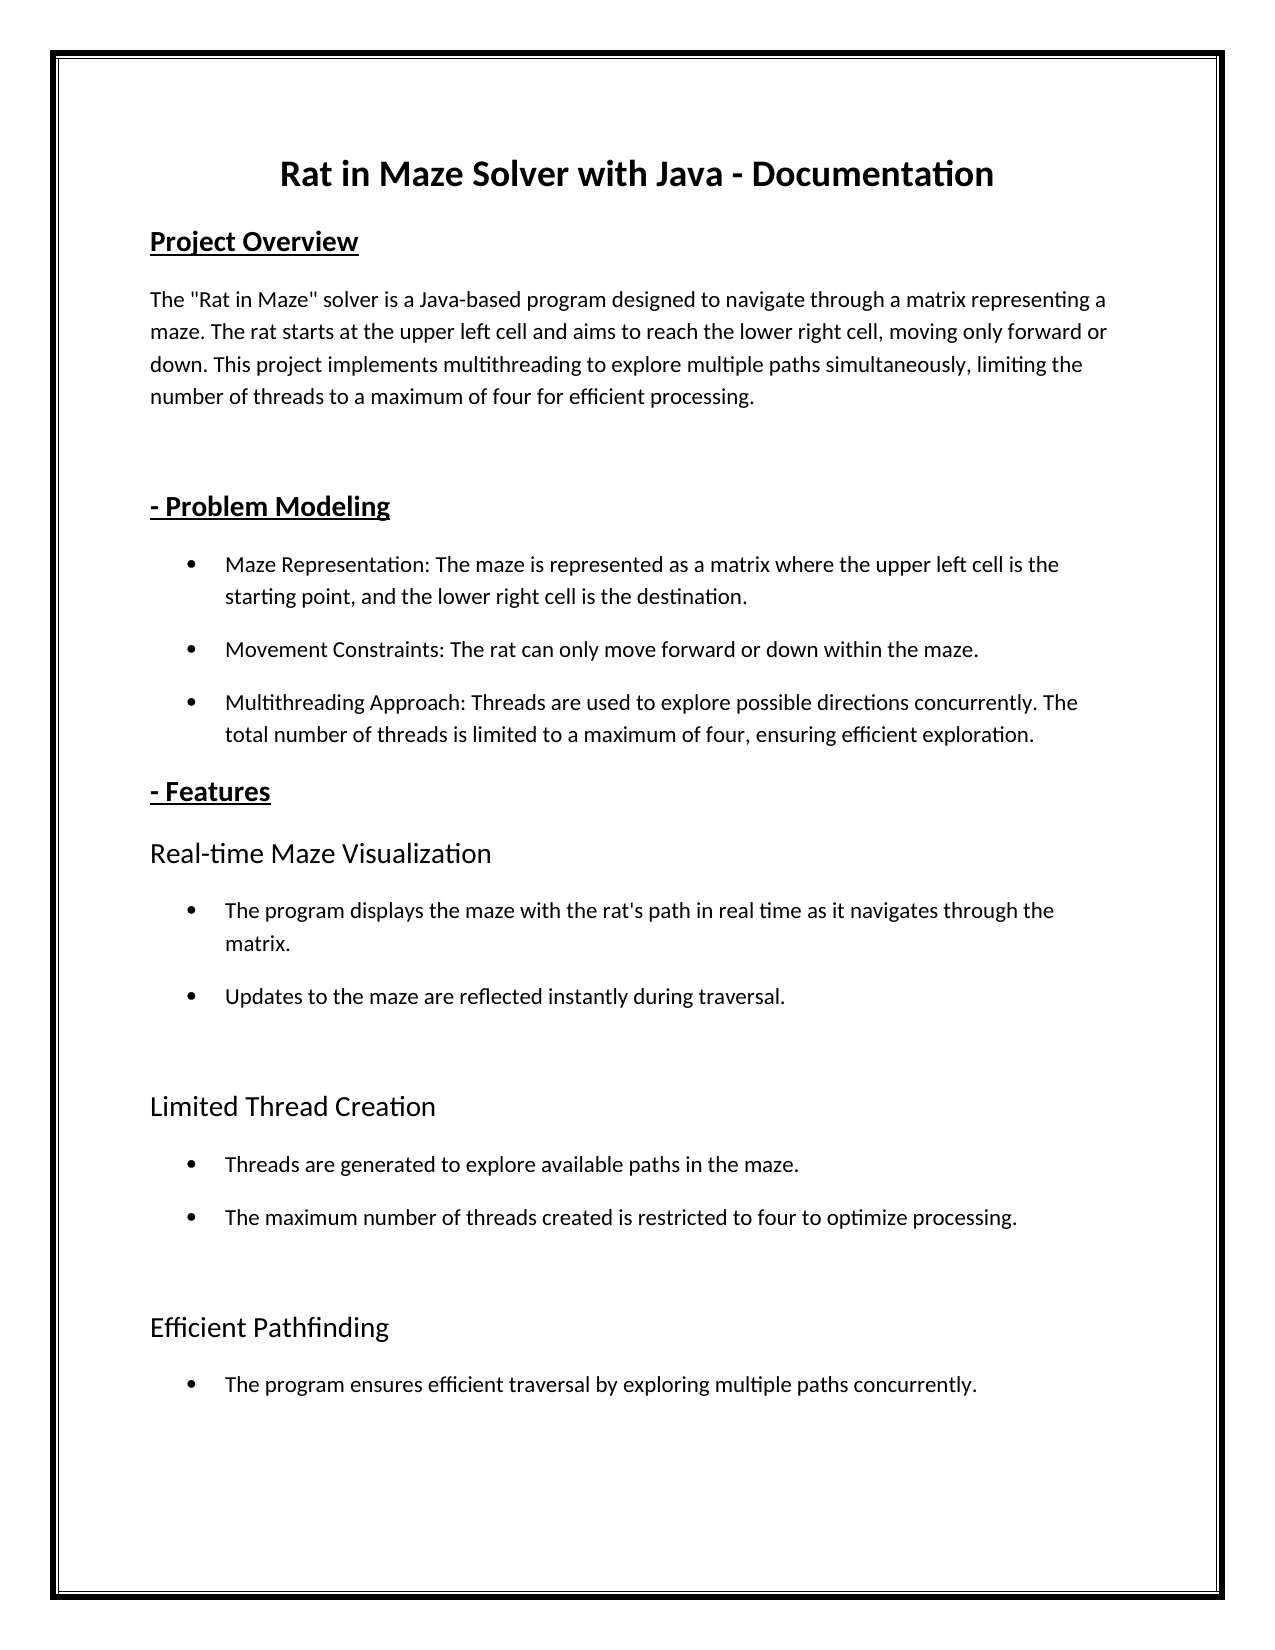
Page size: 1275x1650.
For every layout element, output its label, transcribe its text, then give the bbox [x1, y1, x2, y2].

list Threads are generated to explore available paths in the maze. [187, 1150, 1125, 1178]
text Rat in Maze Solver with Java - Documentation [150, 150, 1125, 196]
list The program ensures efficient traversal by exploring multiple paths concurrently. [187, 1371, 1125, 1398]
text Limited Thread Creation [150, 1088, 1125, 1123]
text Efficient Pathfinding [150, 1309, 1125, 1344]
list Updates to the maze are reflected instantly during traversal. [187, 982, 1125, 1010]
list The maximum number of threads created is restricted to four to optimize processing. [187, 1203, 1125, 1231]
text Project Overview [150, 223, 1125, 259]
list Maze Representation: The maze is represented as a matrix where the upper left cell is the starting point, and the lower right cell is the destination. [187, 550, 1125, 610]
list The program displays the maze with the rat's path in real time as it navigates through the matrix. [187, 897, 1125, 957]
text - Problem Modeling [150, 488, 1125, 523]
list Multithreading Approach: Threads are used to explore possible directions concurrently. The total number of threads is limited to a maximum of four, ensuring efficient exploration. [187, 688, 1125, 748]
text The "Rat in Maze" solver is a Java-based program designed to navigate through a matrix representing a maze. The rat starts at the upper left cell and aims to reach the lower right cell, moving only forward or down. This project implements multithreading to explore multiple paths simultaneously, limiting the number of threads to a maximum of four for efficient processing. [150, 285, 1125, 410]
text Real-time Maze Visualization [150, 835, 1125, 871]
text - Features [150, 773, 1125, 809]
list Movement Constraints: The rat can only move forward or down within the maze. [187, 635, 1125, 663]
